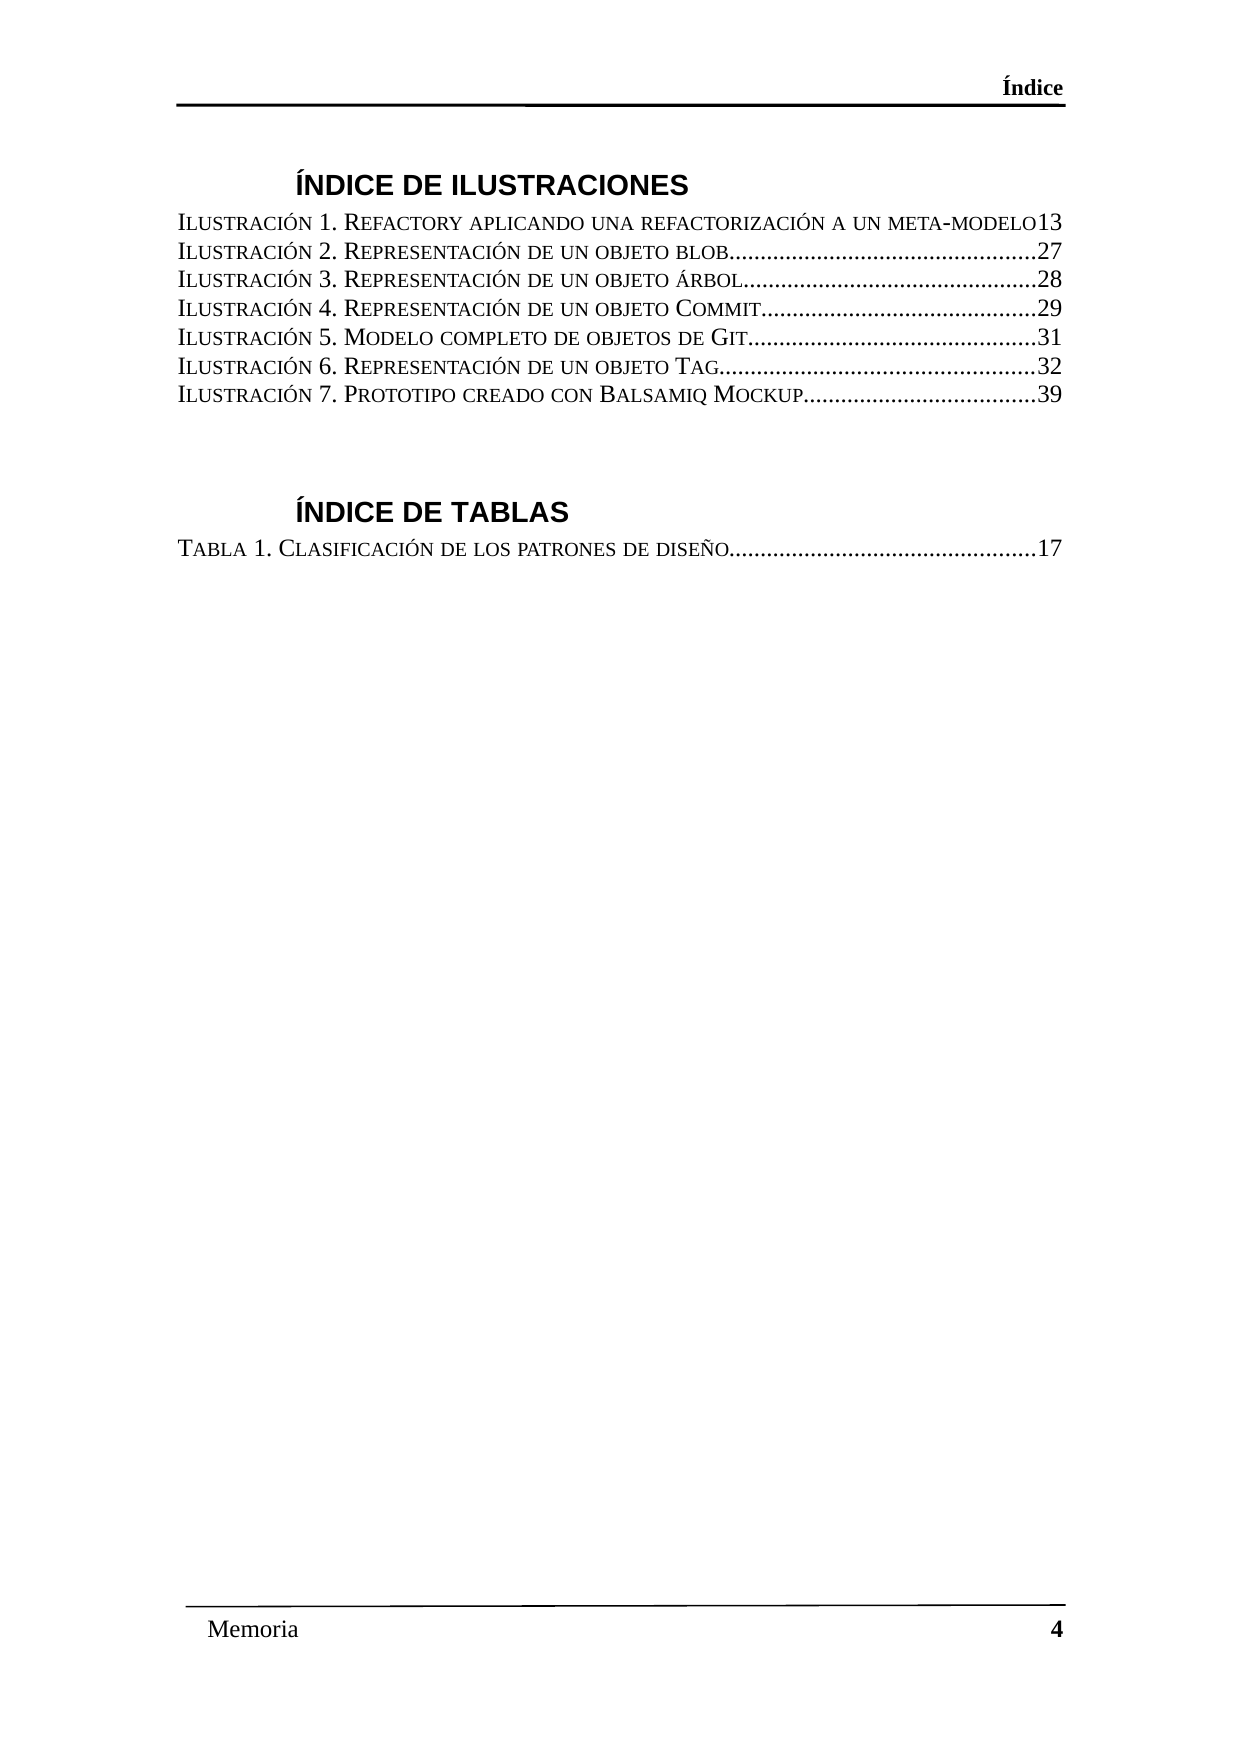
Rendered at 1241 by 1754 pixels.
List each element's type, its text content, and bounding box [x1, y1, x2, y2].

text Ilustración 4. Representación de un objeto Commit 29 [177, 293, 1063, 322]
text Ilustración 3. Representación de un objeto árbol 28 [177, 264, 1063, 293]
text Tabla 1. Clasificación de los patrones de diseño 17 [177, 533, 1063, 562]
subtitle Índice de ilustraciones [295, 168, 1063, 202]
text Ilustración 5. Modelo completo de objetos de Git 31 [177, 322, 1063, 351]
text Ilustración 6. Representación de un objeto Tag 32 [177, 351, 1063, 379]
text Ilustración 7. Prototipo creado con Balsamiq Mockup 39 [177, 379, 1063, 408]
subtitle Índice de tablas [295, 494, 1063, 528]
text Ilustración 1. Refactory aplicando una refactorización a un meta-modelo 13 [177, 207, 1063, 236]
text Ilustración 2. Representación de un objeto blob 27 [177, 236, 1063, 264]
